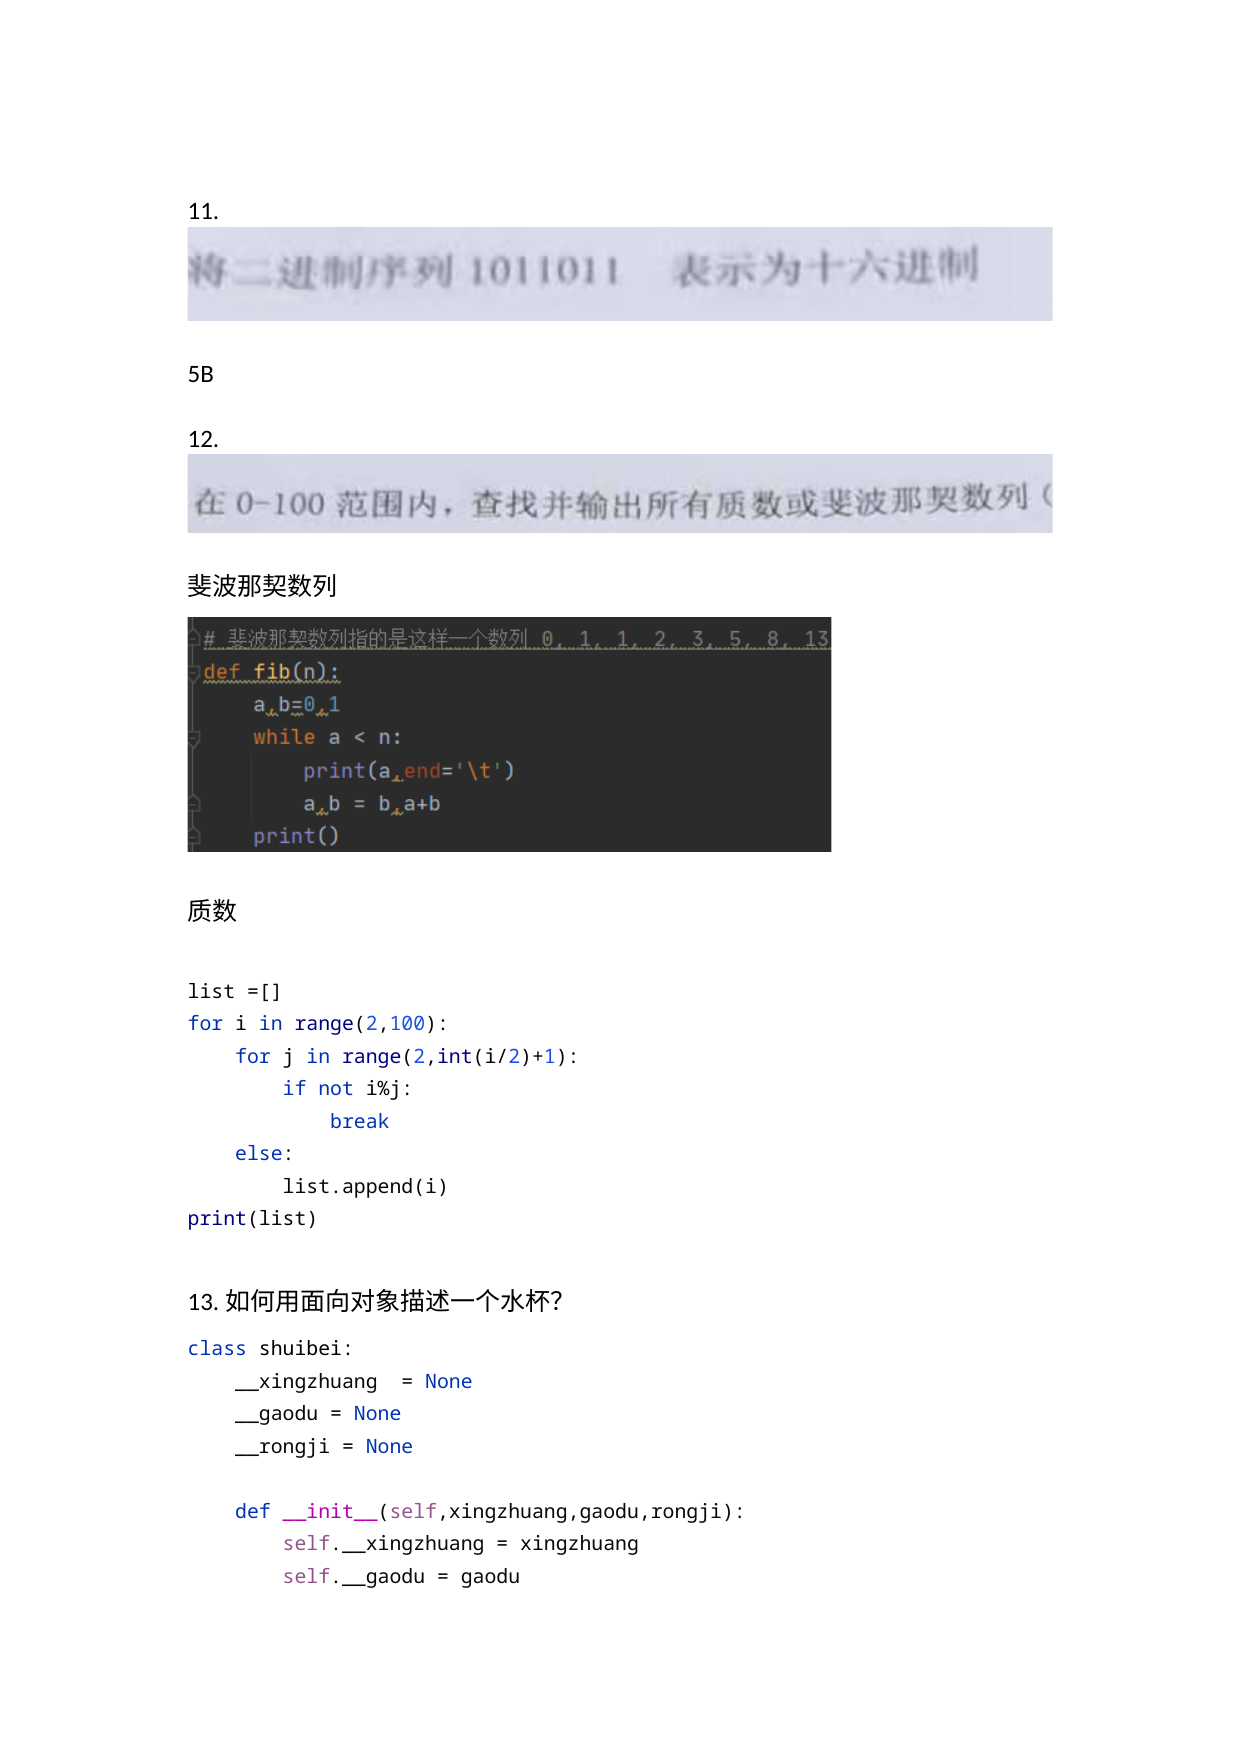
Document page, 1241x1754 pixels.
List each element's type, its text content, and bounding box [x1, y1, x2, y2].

text list =[] for i in range(2,100): for j in range(2,int(i/2)+1): if not i%j: break else: list.append(i) print(list) [187, 942, 1053, 1234]
picture [187, 617, 832, 852]
picture [187, 454, 1053, 533]
text 斐波那契数列 [187, 552, 1053, 617]
text 5B [187, 357, 1053, 389]
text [187, 1332, 1053, 1592]
text 质数 [187, 877, 1053, 942]
picture [187, 227, 1053, 321]
list 如何用面向对象描述一个水杯？ [187, 1267, 1053, 1332]
